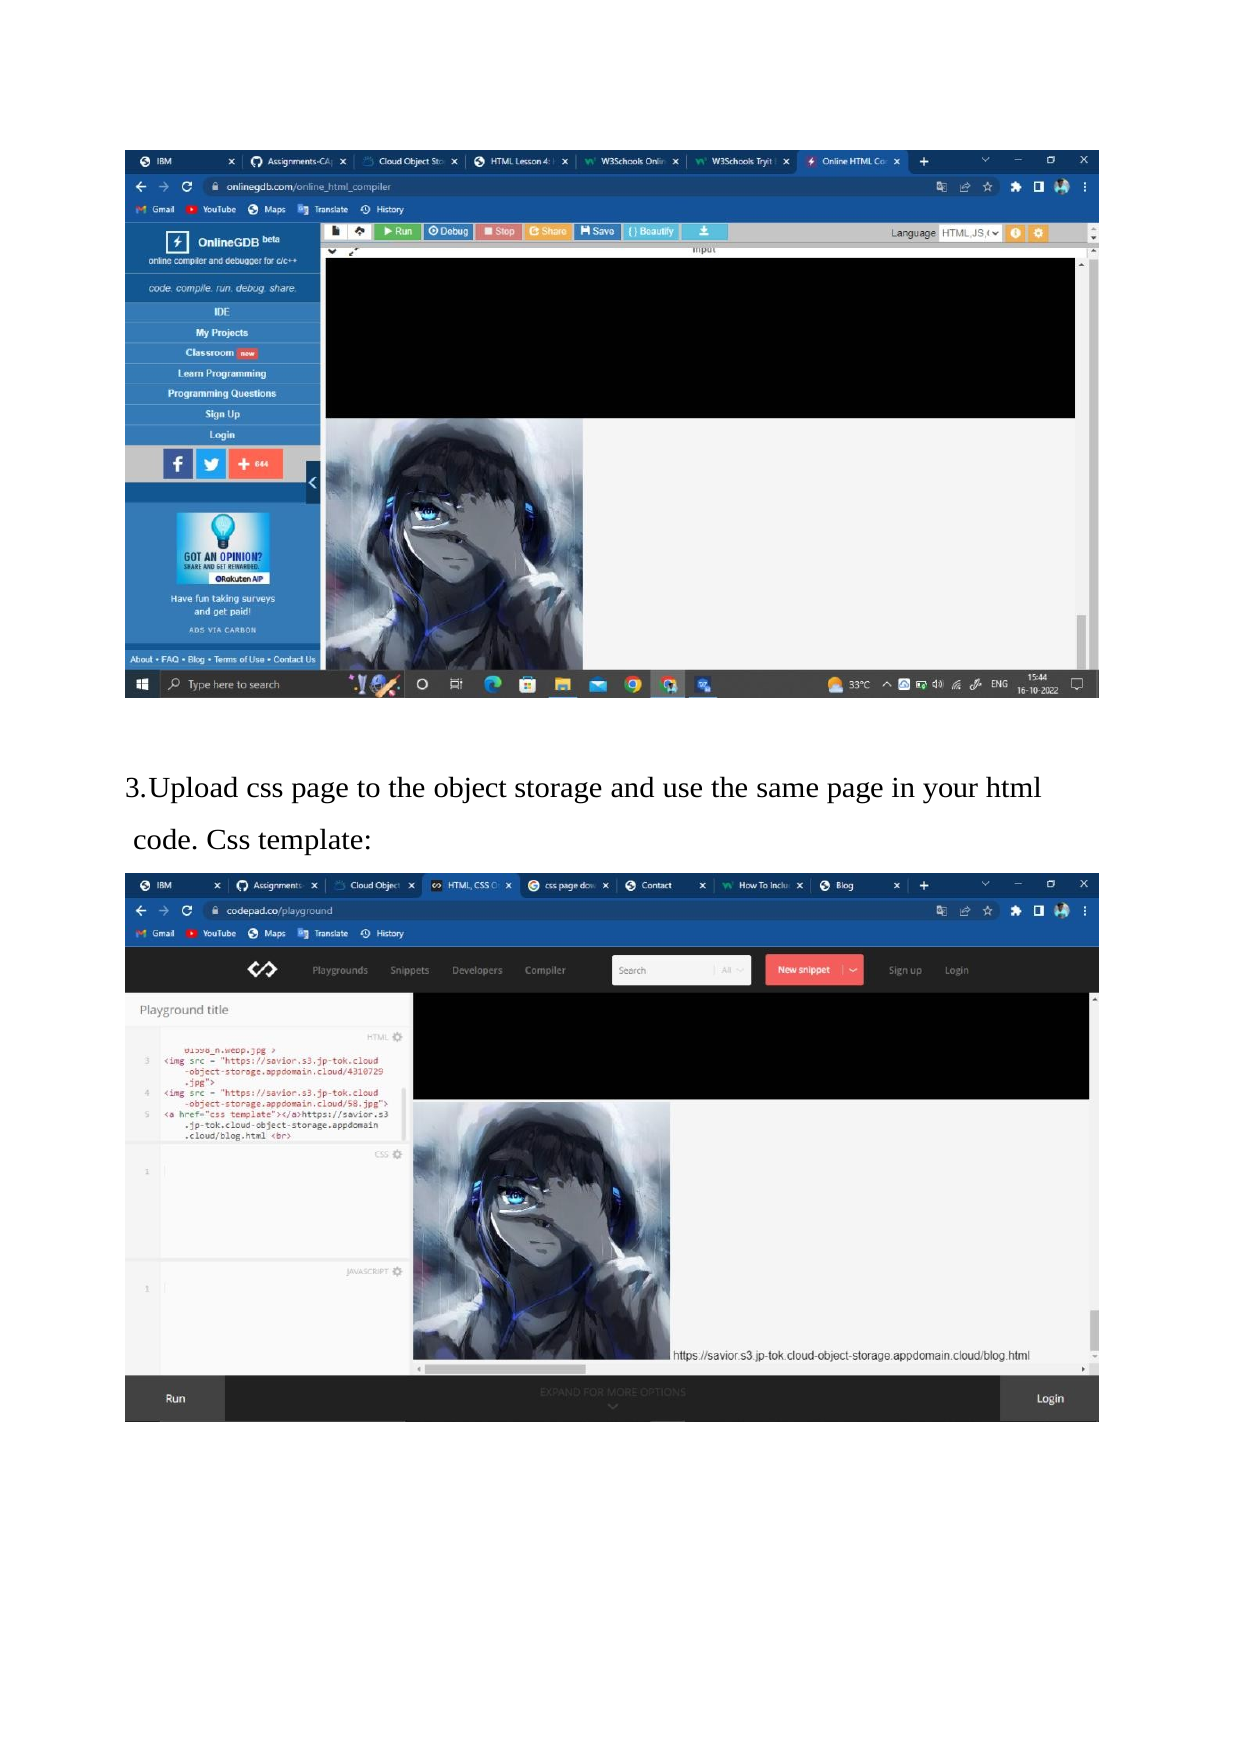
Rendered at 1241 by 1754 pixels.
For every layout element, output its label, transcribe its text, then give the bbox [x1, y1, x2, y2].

picture [125, 873, 1099, 1422]
picture [125, 150, 1099, 698]
list Upload css page to the object storage and use the same page in your html code. Css template: [125, 770, 1101, 856]
